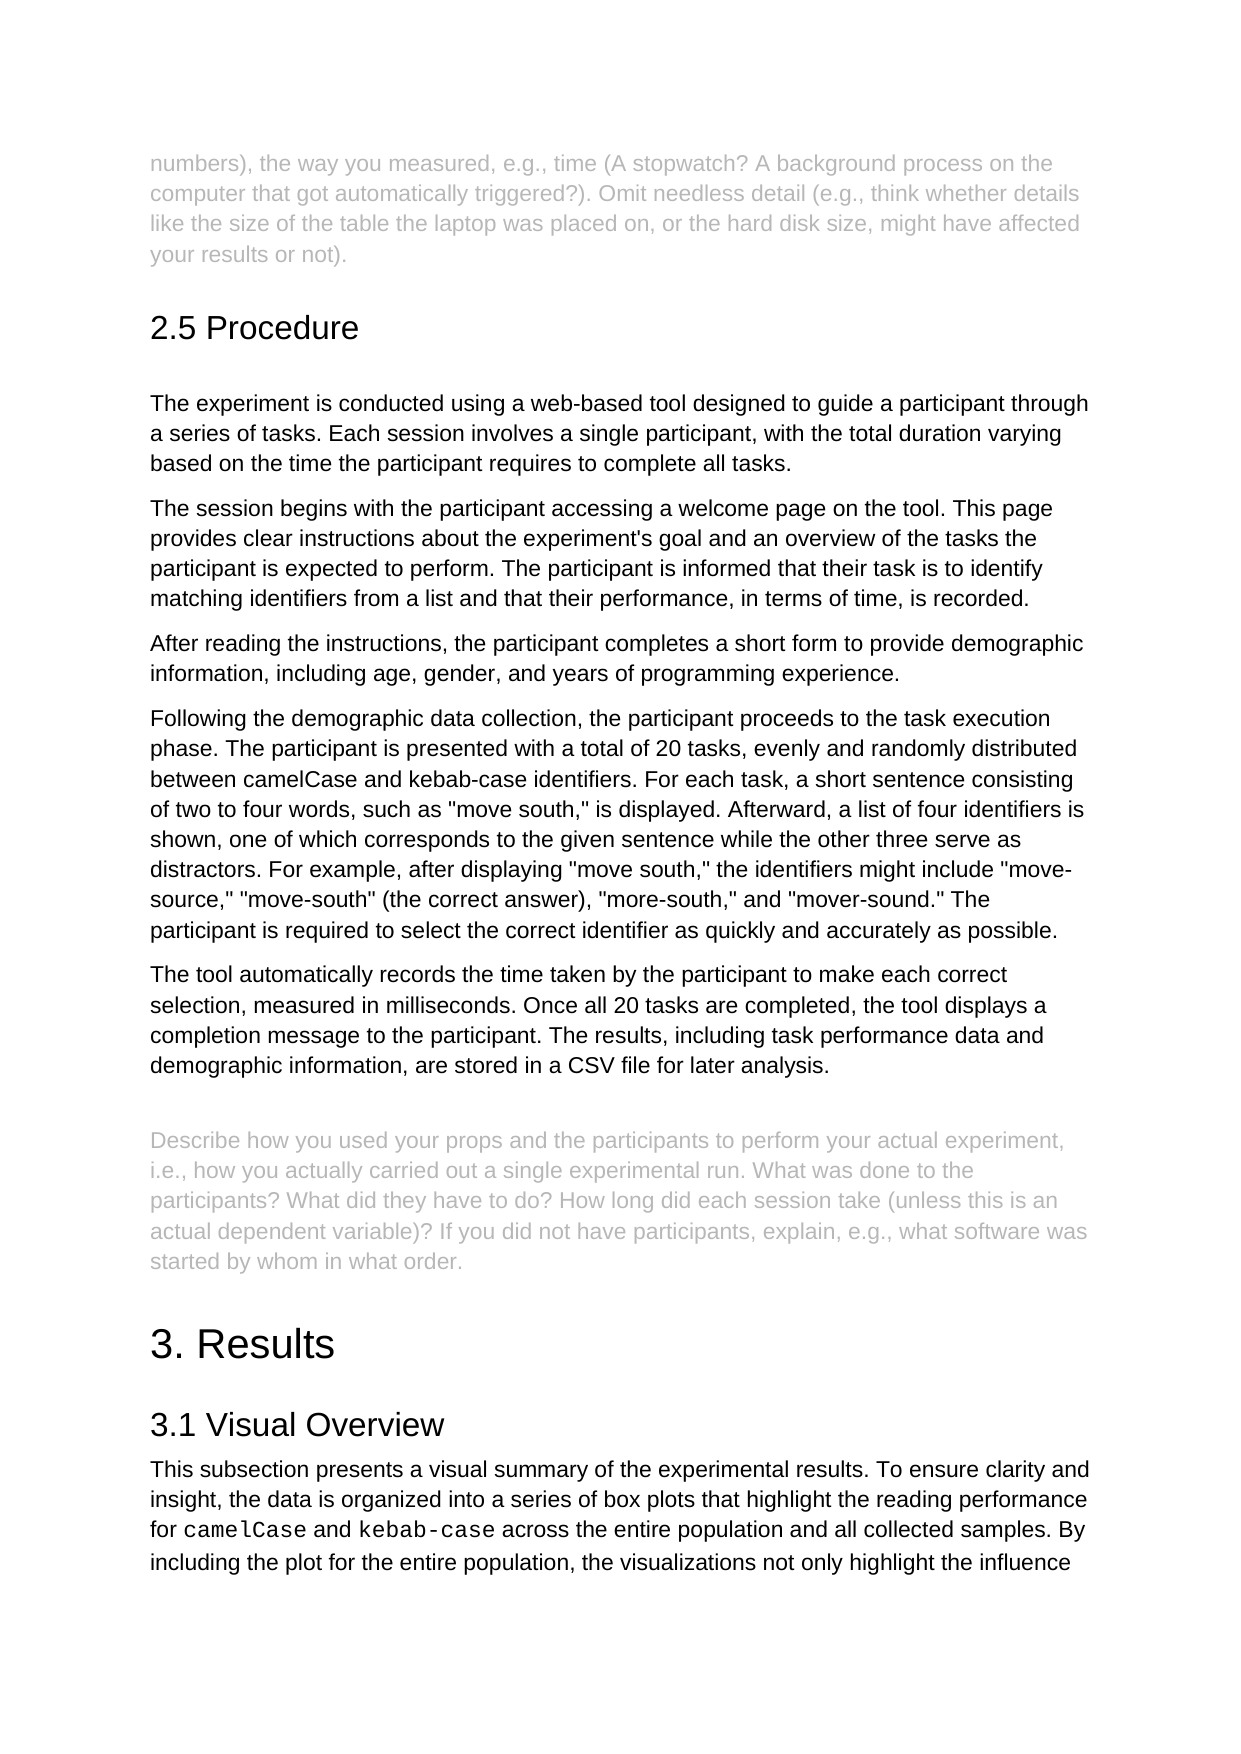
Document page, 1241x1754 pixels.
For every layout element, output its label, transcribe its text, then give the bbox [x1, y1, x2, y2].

subtitle 3. Results [150, 1320, 1090, 1368]
text Describe how you used your props and the participants to perform your actual experiment, i.e., how you actually carried out a single experimental run. What was done to the participants? What did they have to do? How long did each session take (unless this is an actual dependent variable)? If you did not have participants, explain, e.g., what software was started by whom in what order. [150, 1127, 1090, 1274]
text Following the demographic data collection, the participant proceeds to the task execution phase. The participant is presented with a total of 20 tasks, evenly and randomly distributed between camelCase and kebab-case identifiers. For each task, a short sentence consisting of two to four words, such as "move south," is displayed. Afterward, a list of four identifiers is shown, one of which corresponds to the given sentence while the other three serve as distractors. For example, after displaying "move south," the identifiers might include "move-source," "move-south" (the correct answer), "more-south," and "mover-sound." The participant is required to select the correct identifier as quickly and accurately as possible. [150, 705, 1090, 943]
text The tool automatically records the time taken by the participant to make each correct selection, measured in milliseconds. Once all 20 tasks are completed, the tool displays a completion message to the participant. The results, including task performance data and demographic information, are stored in a CSV file for later analysis. [150, 961, 1090, 1078]
subtitle 3.1 Visual Overview [150, 1405, 1090, 1443]
text After reading the instructions, the participant completes a short form to provide demographic information, including age, gender, and years of programming experience. [150, 630, 1090, 687]
subtitle 2.5 Procedure [150, 308, 1090, 347]
